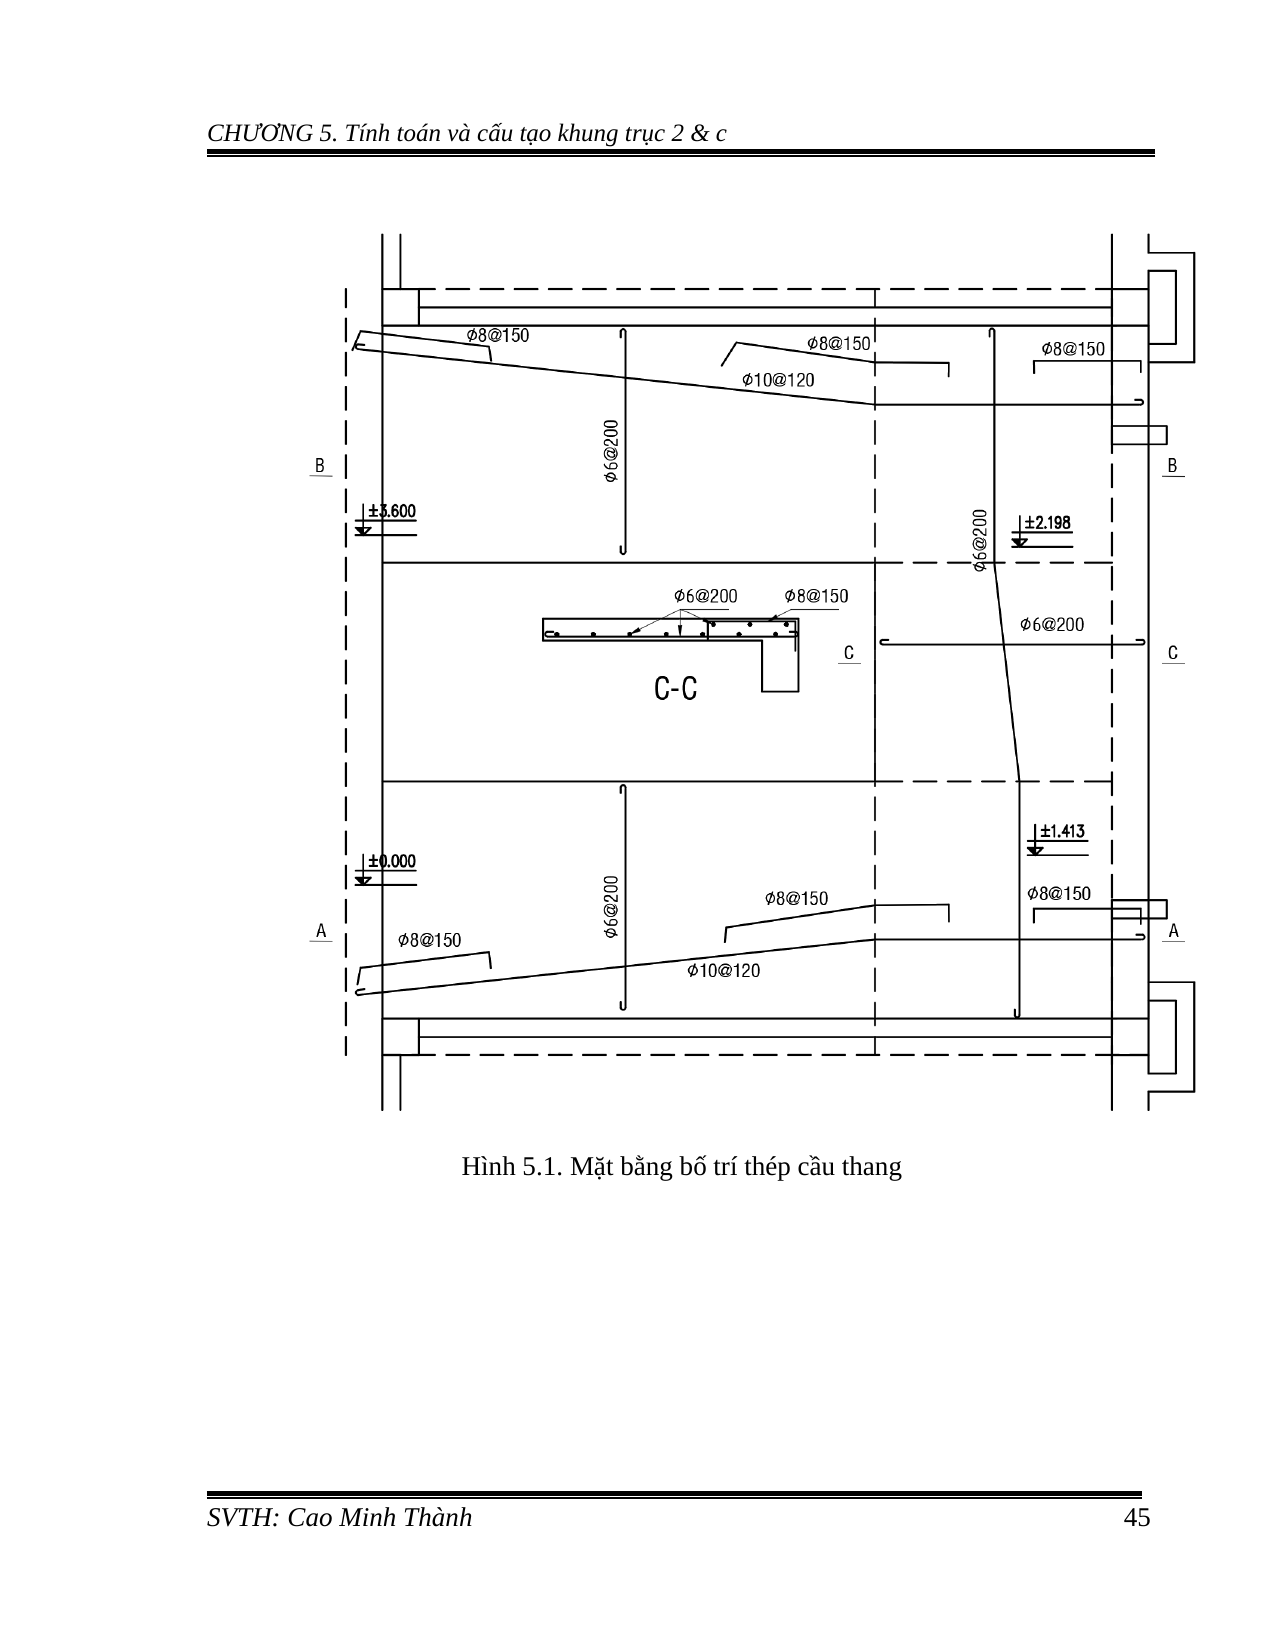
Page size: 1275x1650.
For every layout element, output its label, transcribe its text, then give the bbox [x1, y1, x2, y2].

text Mặt bằng bố trí thép cầu thang [207, 1150, 1157, 1181]
picture [281, 199, 1232, 1144]
